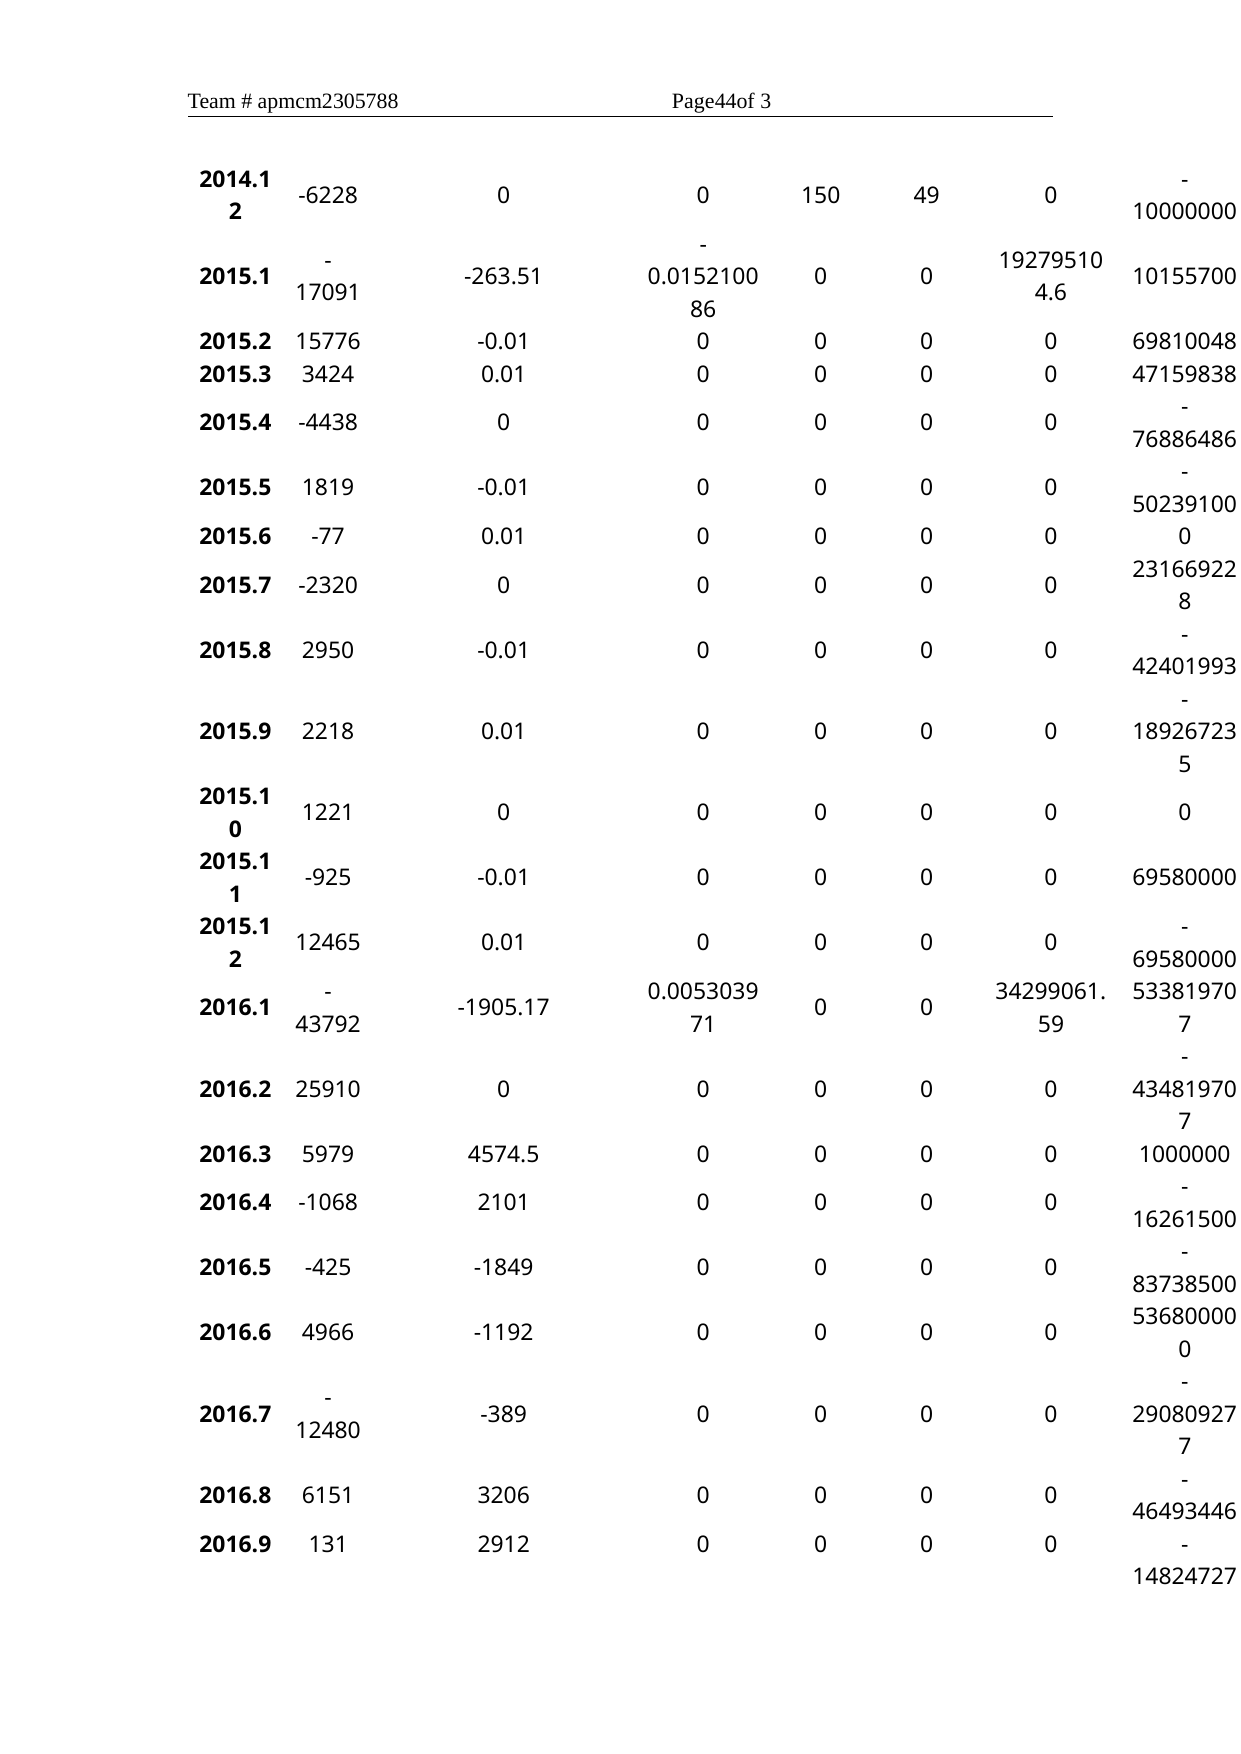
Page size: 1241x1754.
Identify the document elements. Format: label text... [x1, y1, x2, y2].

table_cell 0.005303971 [634, 975, 772, 1039]
table_cell -290809277 [1118, 1365, 1240, 1462]
table_cell 0 [869, 520, 984, 552]
table_cell 131 [283, 1527, 373, 1592]
table_cell 0 [634, 1137, 772, 1169]
table_cell 0 [373, 552, 634, 617]
table_cell -389 [373, 1365, 634, 1462]
table_cell 0 [1118, 780, 1240, 844]
table_cell 0 [634, 910, 772, 974]
table_cell 2015.2 [188, 325, 283, 357]
table_cell -189267235 [1118, 682, 1240, 779]
table_cell 0 [869, 1235, 984, 1299]
table_cell 0.01 [373, 910, 634, 974]
table_cell 0 [772, 1462, 869, 1527]
table_cell -83738500 [1118, 1235, 1240, 1299]
table_cell 0 [634, 617, 772, 682]
table_cell 2950 [283, 617, 373, 682]
table_cell 25910 [283, 1040, 373, 1137]
table_cell -76886486 [1118, 390, 1240, 454]
table_cell 0 [373, 390, 634, 454]
table_cell 2015.4 [188, 390, 283, 454]
table_cell 3424 [283, 357, 373, 389]
table_cell 2016.1 [188, 975, 283, 1039]
table_cell 4574.5 [373, 1137, 634, 1169]
table_cell 0 [634, 1235, 772, 1299]
table_cell 0 [634, 1365, 772, 1462]
table_cell 2016.2 [188, 1040, 283, 1137]
table_cell -0.01 [373, 617, 634, 682]
table_cell -69580000 [1118, 910, 1240, 974]
table_cell 0.01 [373, 520, 634, 552]
table_cell 2015.8 [188, 617, 283, 682]
table_cell 0 [772, 520, 869, 552]
table_cell 2016.9 [188, 1527, 283, 1592]
table_cell 0 [869, 1170, 984, 1234]
table_cell 4966 [283, 1300, 373, 1364]
table_cell 1221 [283, 780, 373, 844]
table_cell 0 [984, 682, 1118, 779]
table_cell -434819707 [1118, 1040, 1240, 1137]
table_cell 0 [869, 1365, 984, 1462]
table_cell 0 [984, 1527, 1118, 1592]
table_cell 0 [869, 1527, 984, 1592]
table_cell 0 [772, 1300, 869, 1364]
table_cell 3206 [373, 1462, 634, 1527]
table_cell 2015.5 [188, 455, 283, 519]
table_cell 0 [772, 845, 869, 909]
table_cell 15776 [283, 325, 373, 357]
table_cell 0 [634, 162, 772, 227]
table_cell 2912 [373, 1527, 634, 1592]
table_cell 0 [373, 162, 634, 227]
table_cell 0 [772, 617, 869, 682]
table_cell -42401993 [1118, 617, 1240, 682]
table_cell 0 [984, 357, 1118, 389]
table_cell 192795104.6 [984, 227, 1118, 324]
table_cell 0 [869, 325, 984, 357]
table_cell 0 [1118, 520, 1240, 552]
table_cell -43792 [283, 975, 373, 1039]
table_cell 0 [634, 682, 772, 779]
table_cell 0 [869, 845, 984, 909]
table_cell 2101 [373, 1170, 634, 1234]
table_cell 0 [634, 520, 772, 552]
table_cell 0 [984, 1235, 1118, 1299]
table_cell 0 [634, 1462, 772, 1527]
table_cell 0 [634, 1527, 772, 1592]
table_cell 2016.7 [188, 1365, 283, 1462]
table_cell 0 [772, 1137, 869, 1169]
table_cell 2015.11 [188, 845, 283, 909]
table_cell -16261500 [1118, 1170, 1240, 1234]
table_cell 1000000 [1118, 1137, 1240, 1169]
table_cell 2015.12 [188, 910, 283, 974]
table_cell 10155700 [1118, 227, 1240, 324]
table_cell 0 [772, 682, 869, 779]
table_cell 2015.1 [188, 227, 283, 324]
table_cell 0 [869, 617, 984, 682]
table_cell -50239100 [1118, 455, 1240, 519]
table_cell 2015.10 [188, 780, 283, 844]
table_cell 0 [772, 780, 869, 844]
table_cell -46493446 [1118, 1462, 1240, 1527]
table_cell 2218 [283, 682, 373, 779]
table_cell 0 [772, 910, 869, 974]
table_cell 0 [634, 1040, 772, 1137]
table_cell -12480 [283, 1365, 373, 1462]
table_cell -77 [283, 520, 373, 552]
table_cell 533819707 [1118, 975, 1240, 1039]
table_cell 2014.12 [188, 162, 283, 227]
table_cell 47159838 [1118, 357, 1240, 389]
table_cell 0 [984, 617, 1118, 682]
table_cell 0 [984, 1137, 1118, 1169]
table_cell -0.015210086 [634, 227, 772, 324]
table_cell 49 [869, 162, 984, 227]
table_cell 2015.3 [188, 357, 283, 389]
table_cell 0 [984, 1462, 1118, 1527]
table_cell 0 [984, 1040, 1118, 1137]
table_cell 34299061.59 [984, 975, 1118, 1039]
table_cell 0 [869, 455, 984, 519]
table_cell -148247277 [1118, 1527, 1240, 1592]
table_cell 0 [869, 682, 984, 779]
table_cell 2016.3 [188, 1137, 283, 1169]
table_cell 0 [984, 780, 1118, 844]
table_cell 2015.9 [188, 682, 283, 779]
table_cell 2016.6 [188, 1300, 283, 1364]
table_cell -6228 [283, 162, 373, 227]
table_cell 0 [634, 845, 772, 909]
table_cell 536800000 [1118, 1300, 1240, 1364]
table_cell 0 [984, 1365, 1118, 1462]
table_cell 6151 [283, 1462, 373, 1527]
table_cell 0 [634, 357, 772, 389]
table_cell 0 [984, 455, 1118, 519]
table_cell 69580000 [1118, 845, 1240, 909]
table_cell 150 [772, 162, 869, 227]
table_cell -1068 [283, 1170, 373, 1234]
table_cell 0 [984, 390, 1118, 454]
table_cell -1905.17 [373, 975, 634, 1039]
table_cell 0 [869, 1040, 984, 1137]
table_cell 0 [772, 1235, 869, 1299]
table_cell 0 [984, 1170, 1118, 1234]
table_cell 0 [772, 1527, 869, 1592]
table_cell 2016.5 [188, 1235, 283, 1299]
table_cell 0 [869, 1137, 984, 1169]
table_cell 0 [634, 1300, 772, 1364]
table_cell 0 [984, 910, 1118, 974]
table_cell 2015.6 [188, 520, 283, 552]
table_cell 2016.4 [188, 1170, 283, 1234]
table_cell -0.01 [373, 325, 634, 357]
table_cell 0 [869, 357, 984, 389]
table_cell 0 [869, 1300, 984, 1364]
table_cell -2320 [283, 552, 373, 617]
table_cell 0.01 [373, 682, 634, 779]
table_cell -10000000 [1118, 162, 1240, 227]
table_cell 0 [373, 780, 634, 844]
table_cell 0 [869, 910, 984, 974]
table_cell 0 [984, 845, 1118, 909]
table_cell 0 [772, 1365, 869, 1462]
table_cell -925 [283, 845, 373, 909]
table_cell 1819 [283, 455, 373, 519]
table_cell -4438 [283, 390, 373, 454]
table_cell 0 [772, 1040, 869, 1137]
table_cell 2016.8 [188, 1462, 283, 1527]
table_cell -425 [283, 1235, 373, 1299]
table_cell 0 [984, 552, 1118, 617]
table_cell 0 [634, 390, 772, 454]
table_cell -1849 [373, 1235, 634, 1299]
table_cell 0 [984, 520, 1118, 552]
table_cell 0 [373, 1040, 634, 1137]
table_cell 0 [634, 325, 772, 357]
table_cell -0.01 [373, 845, 634, 909]
table_cell 0 [772, 552, 869, 617]
table_cell 0 [869, 975, 984, 1039]
table_cell 0 [772, 390, 869, 454]
table_cell 0.01 [373, 357, 634, 389]
table_cell -263.51 [373, 227, 634, 324]
table_cell 0 [869, 227, 984, 324]
table_cell 0 [772, 325, 869, 357]
table_cell 0 [772, 357, 869, 389]
table_cell 0 [984, 325, 1118, 357]
table_cell 2015.7 [188, 552, 283, 617]
table_cell 0 [772, 227, 869, 324]
table_cell 0 [634, 1170, 772, 1234]
table_cell 69810048 [1118, 325, 1240, 357]
table_cell 0 [984, 1300, 1118, 1364]
table_cell 0 [869, 552, 984, 617]
table_cell 0 [772, 455, 869, 519]
table_cell 231669228 [1118, 552, 1240, 617]
table_cell 0 [634, 552, 772, 617]
table_cell -1192 [373, 1300, 634, 1364]
table_cell 0 [634, 780, 772, 844]
table_cell 0 [869, 780, 984, 844]
table_cell -0.01 [373, 455, 634, 519]
table_cell 0 [869, 1462, 984, 1527]
table_cell 0 [984, 162, 1118, 227]
table_cell 0 [634, 455, 772, 519]
table_cell -17091 [283, 227, 373, 324]
table_cell 0 [772, 1170, 869, 1234]
table_cell 0 [772, 975, 869, 1039]
table_cell 5979 [283, 1137, 373, 1169]
table_cell 12465 [283, 910, 373, 974]
table_cell 0 [869, 390, 984, 454]
